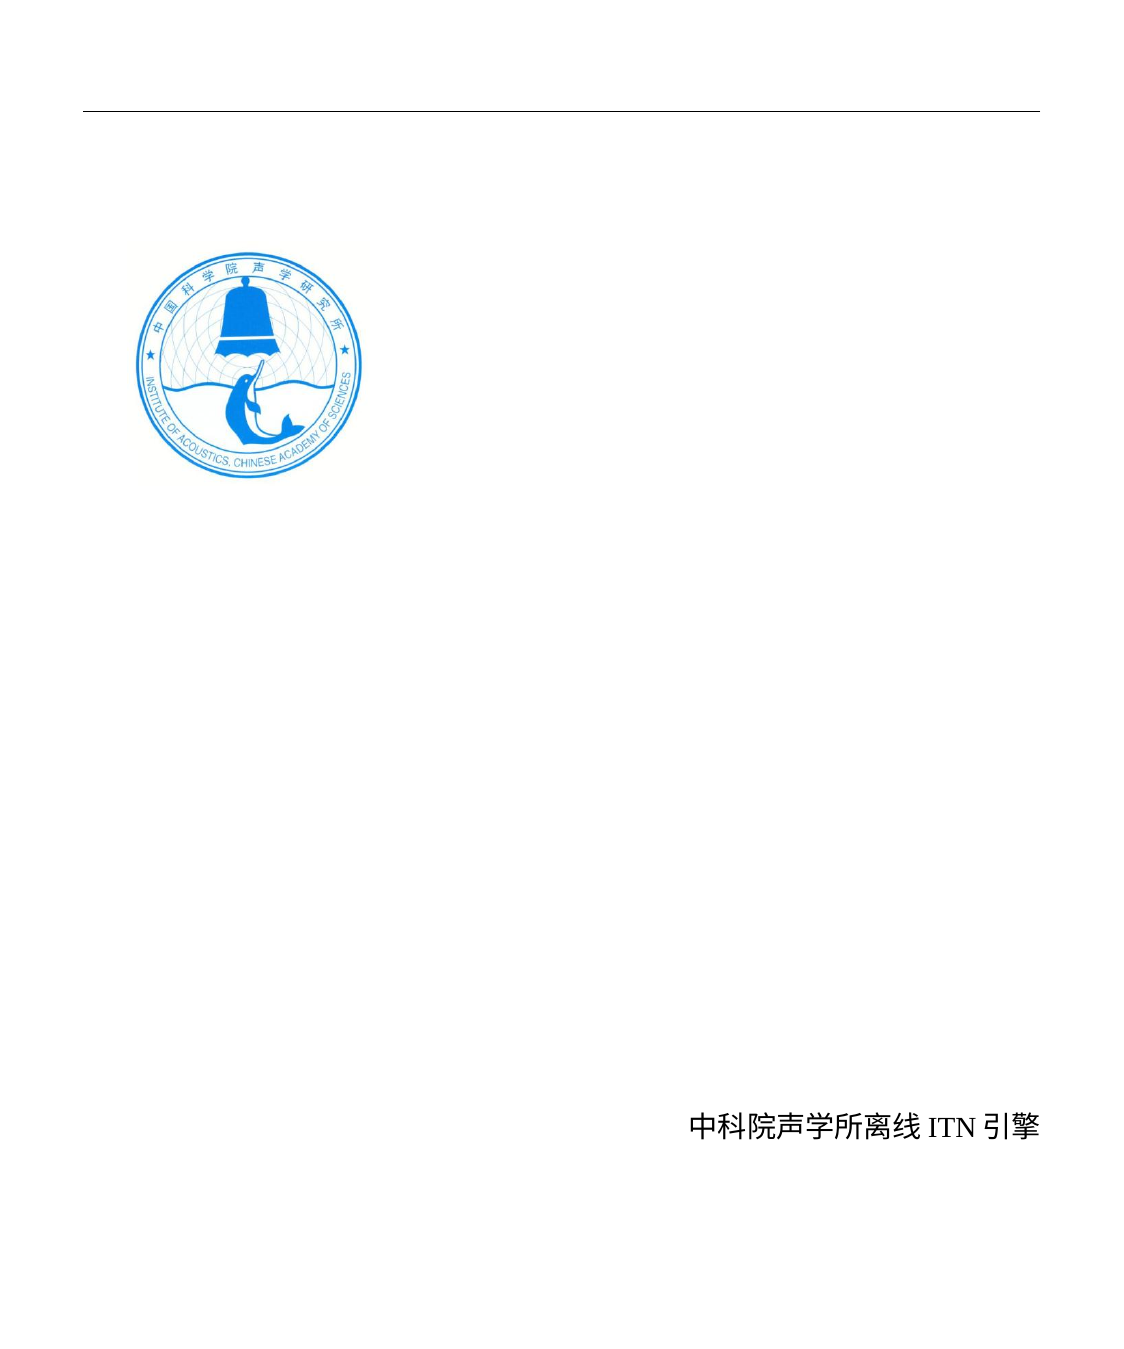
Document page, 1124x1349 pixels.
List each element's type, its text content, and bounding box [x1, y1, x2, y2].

text 中科院声学所离线ITN引擎 [83, 1092, 1040, 1157]
picture [127, 241, 370, 486]
